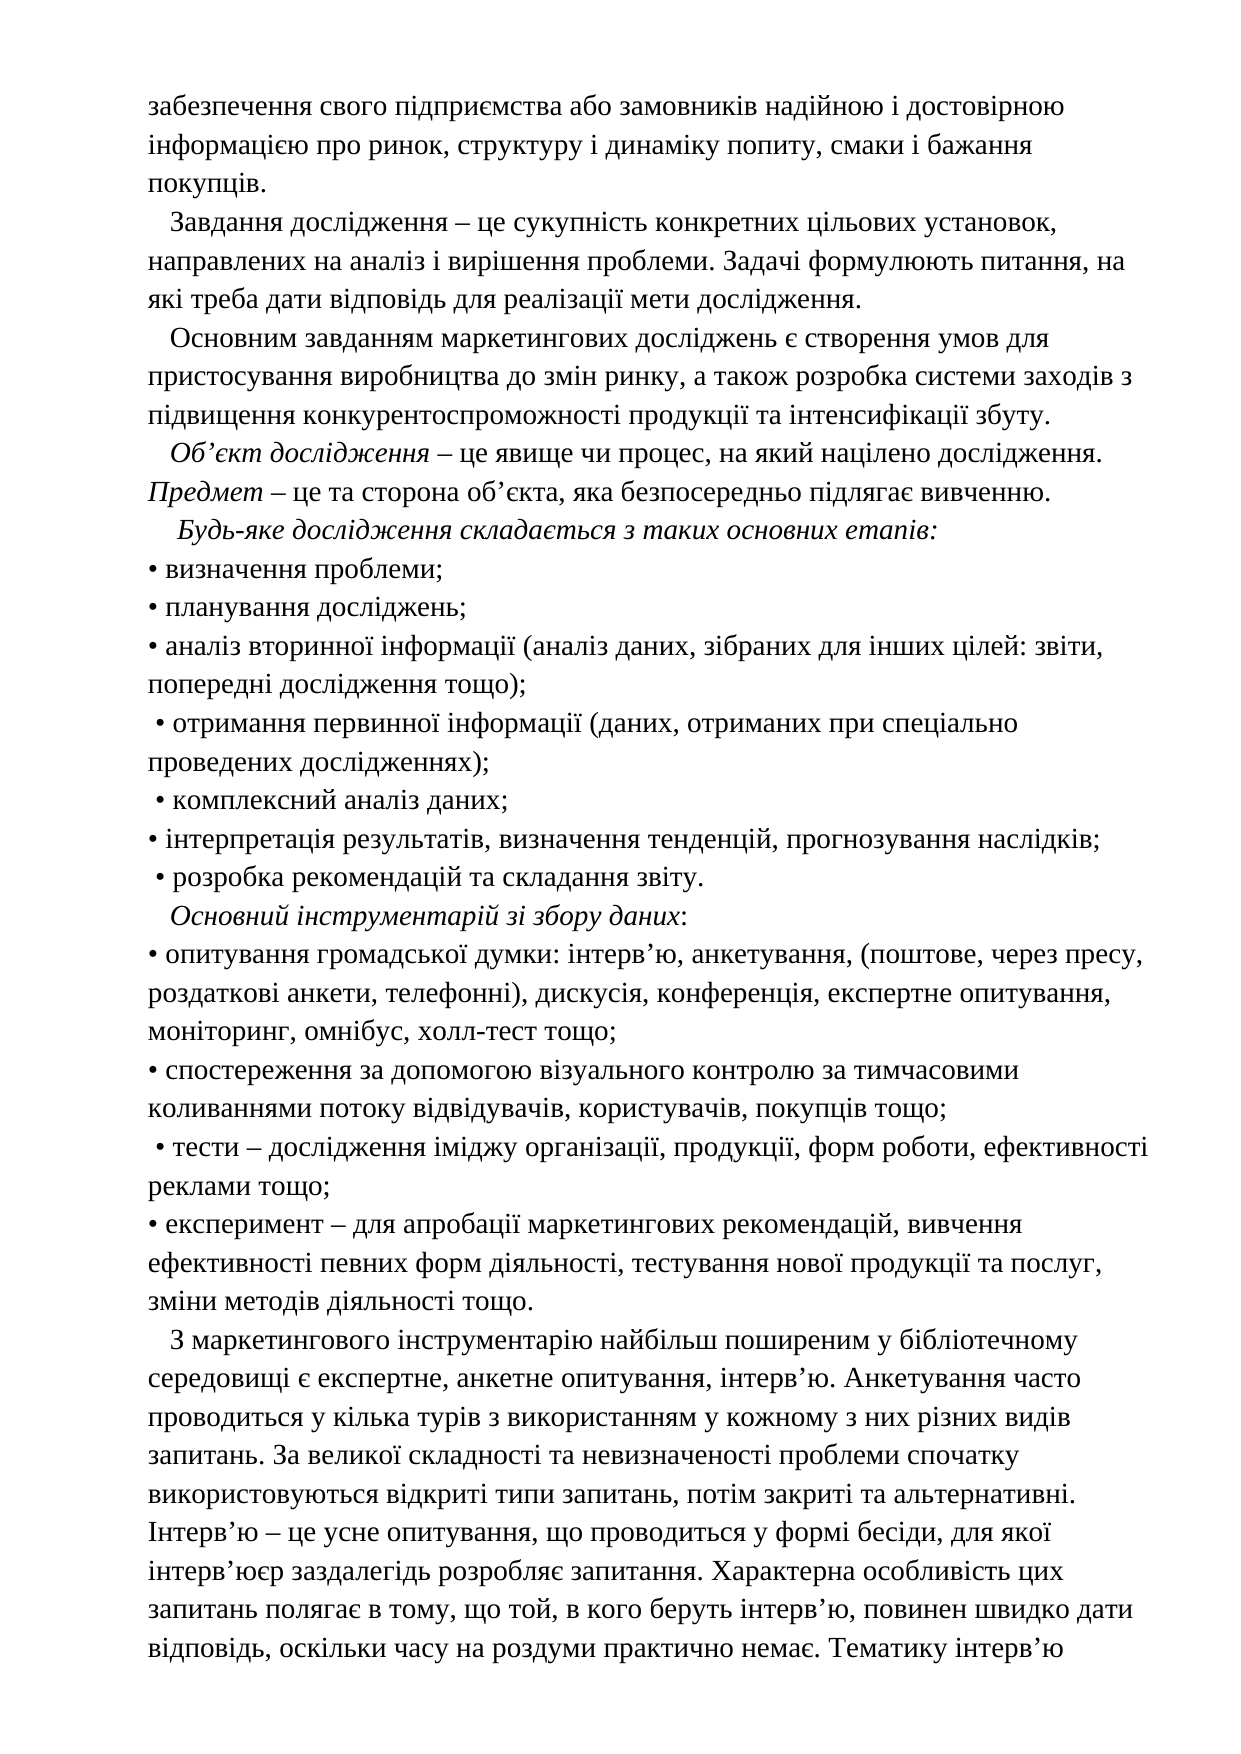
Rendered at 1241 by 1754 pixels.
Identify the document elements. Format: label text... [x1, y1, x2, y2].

text • тести – дослідження іміджу організації, продукції, форм роботи, ефективності реклами тощо; [148, 1129, 1152, 1201]
text Будь-яке дослідження складається з таких основних етапів: [148, 512, 1152, 546]
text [148, 88, 1152, 199]
text • визначення проблеми; [148, 551, 1152, 584]
text • опитування громадської думки: інтерв’ю, анкетування, (поштове, через пресу, роздаткові анкети, телефонні), дискусія, конференція, експертне опитування, моніторинг, омнібус, холл-тест тощо; [148, 936, 1152, 1047]
text Основний інструментарій зі збору даних: [148, 898, 1152, 931]
text • аналіз вторинної інформації (аналіз даних, зібраних для інших цілей: звіти, попередні дослідження тощо); [148, 628, 1152, 700]
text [148, 1322, 1152, 1664]
text • розробка рекомендацій та складання звіту. [148, 859, 1152, 893]
text • спостереження за допомогою візуального контролю за тимчасовими коливаннями потоку відвідувачів, користувачів, покупців тощо; [148, 1052, 1152, 1124]
text Об’єкт дослідження – це явище чи процес, на який націлено дослідження. Предмет – це та сторона об’єкта, яка безпосередньо підлягає вивченню. [148, 435, 1152, 507]
text • отримання первинної інформації (даних, отриманих при спеціально проведених дослідженнях); [148, 705, 1152, 777]
text • комплексний аналіз даних; [148, 782, 1152, 816]
text Завдання дослідження – це сукупність конкретних цільових установок, направлених на аналіз і вирішення проблеми. Задачі формулюють питання, на які треба дати відповідь для реалізації мети дослідження. [148, 204, 1152, 315]
text • експеримент – для апробації маркетингових рекомендацій, вивчення ефективності певних форм діяльності, тестування нової продукції та послуг, зміни методів діяльності тощо. [148, 1206, 1152, 1317]
text • планування досліджень; [148, 589, 1152, 623]
text • інтерпретація результатів, визначення тенденцій, прогнозування наслідків; [148, 821, 1152, 854]
text Основним завданням маркетингових досліджень є створення умов для пристосування виробництва до змін ринку, а також розробка системи заходів з підвищення конкурентоспроможності продукції та інтенсифікації збуту. [148, 320, 1152, 430]
